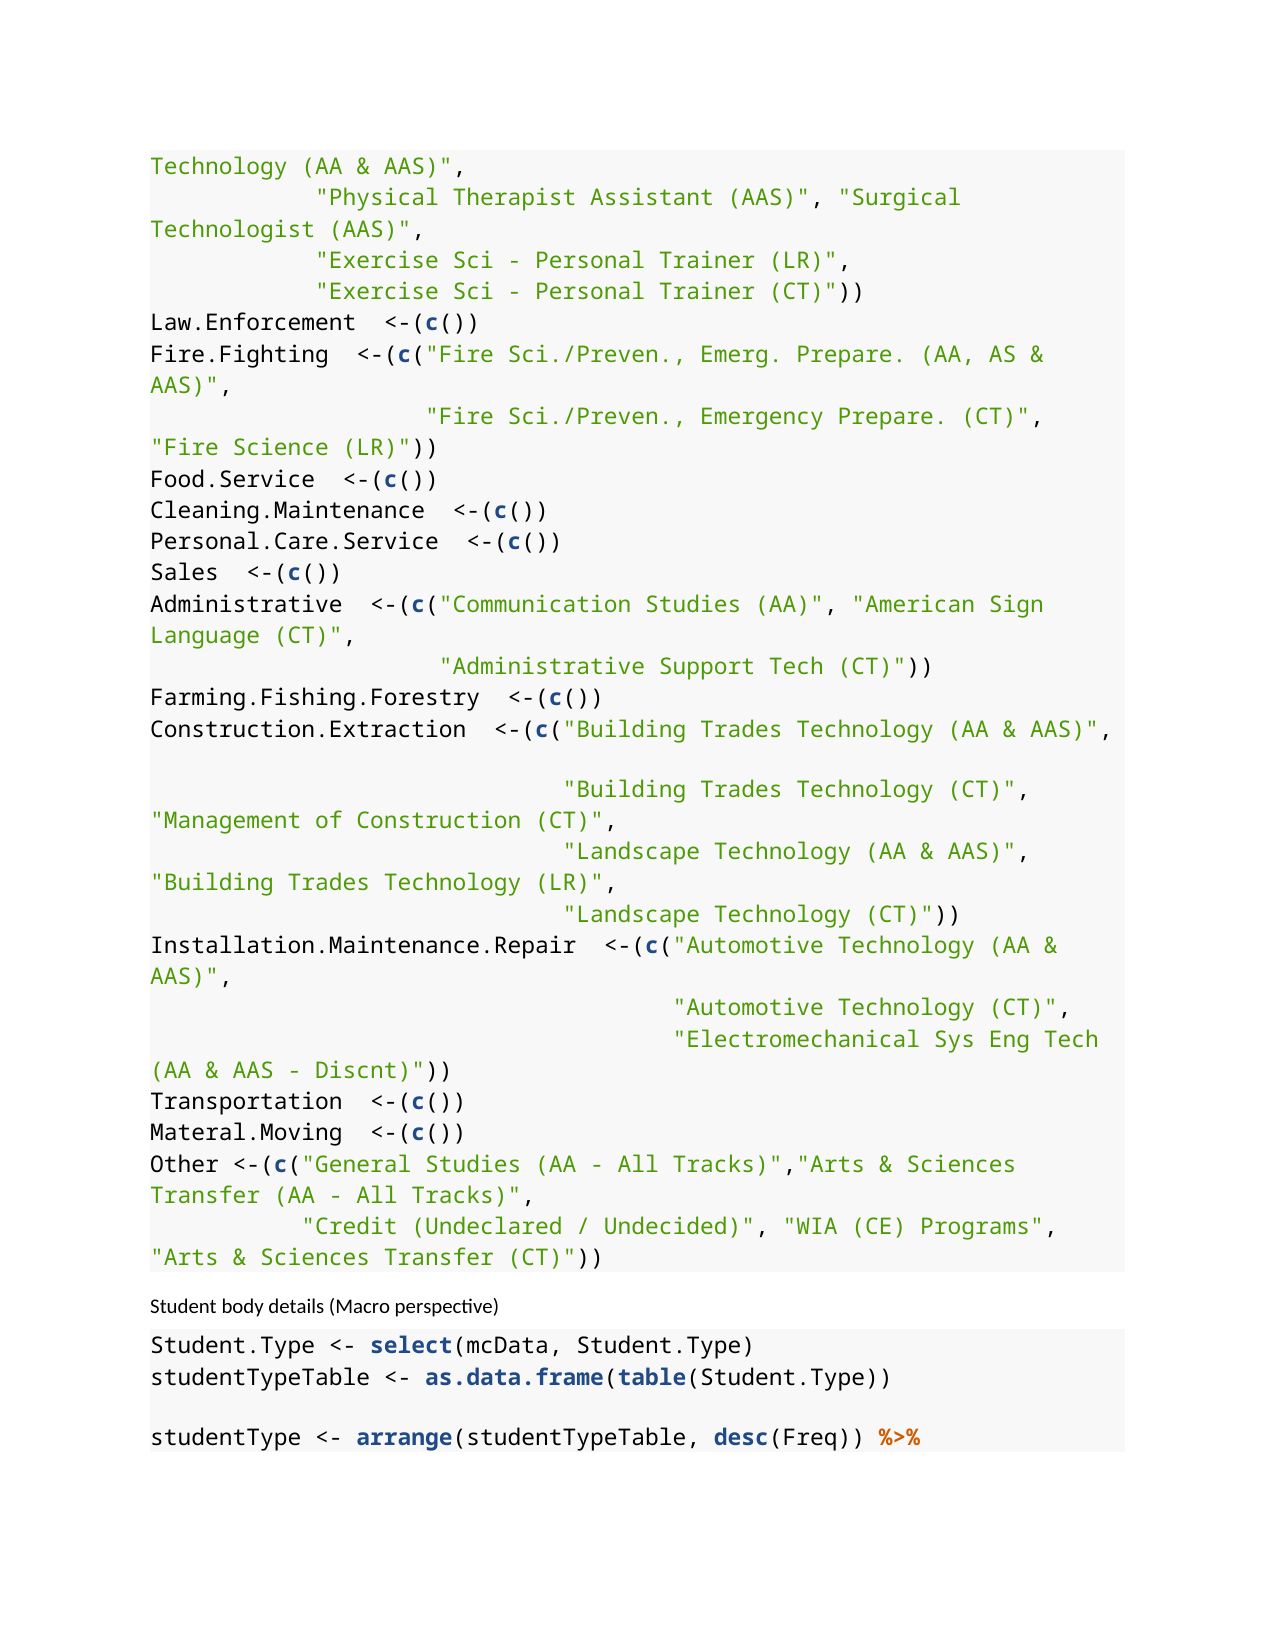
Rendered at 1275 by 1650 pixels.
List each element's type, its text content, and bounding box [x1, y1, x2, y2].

text Student body details (Macro perspective) [150, 1293, 1125, 1319]
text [150, 150, 1125, 1272]
